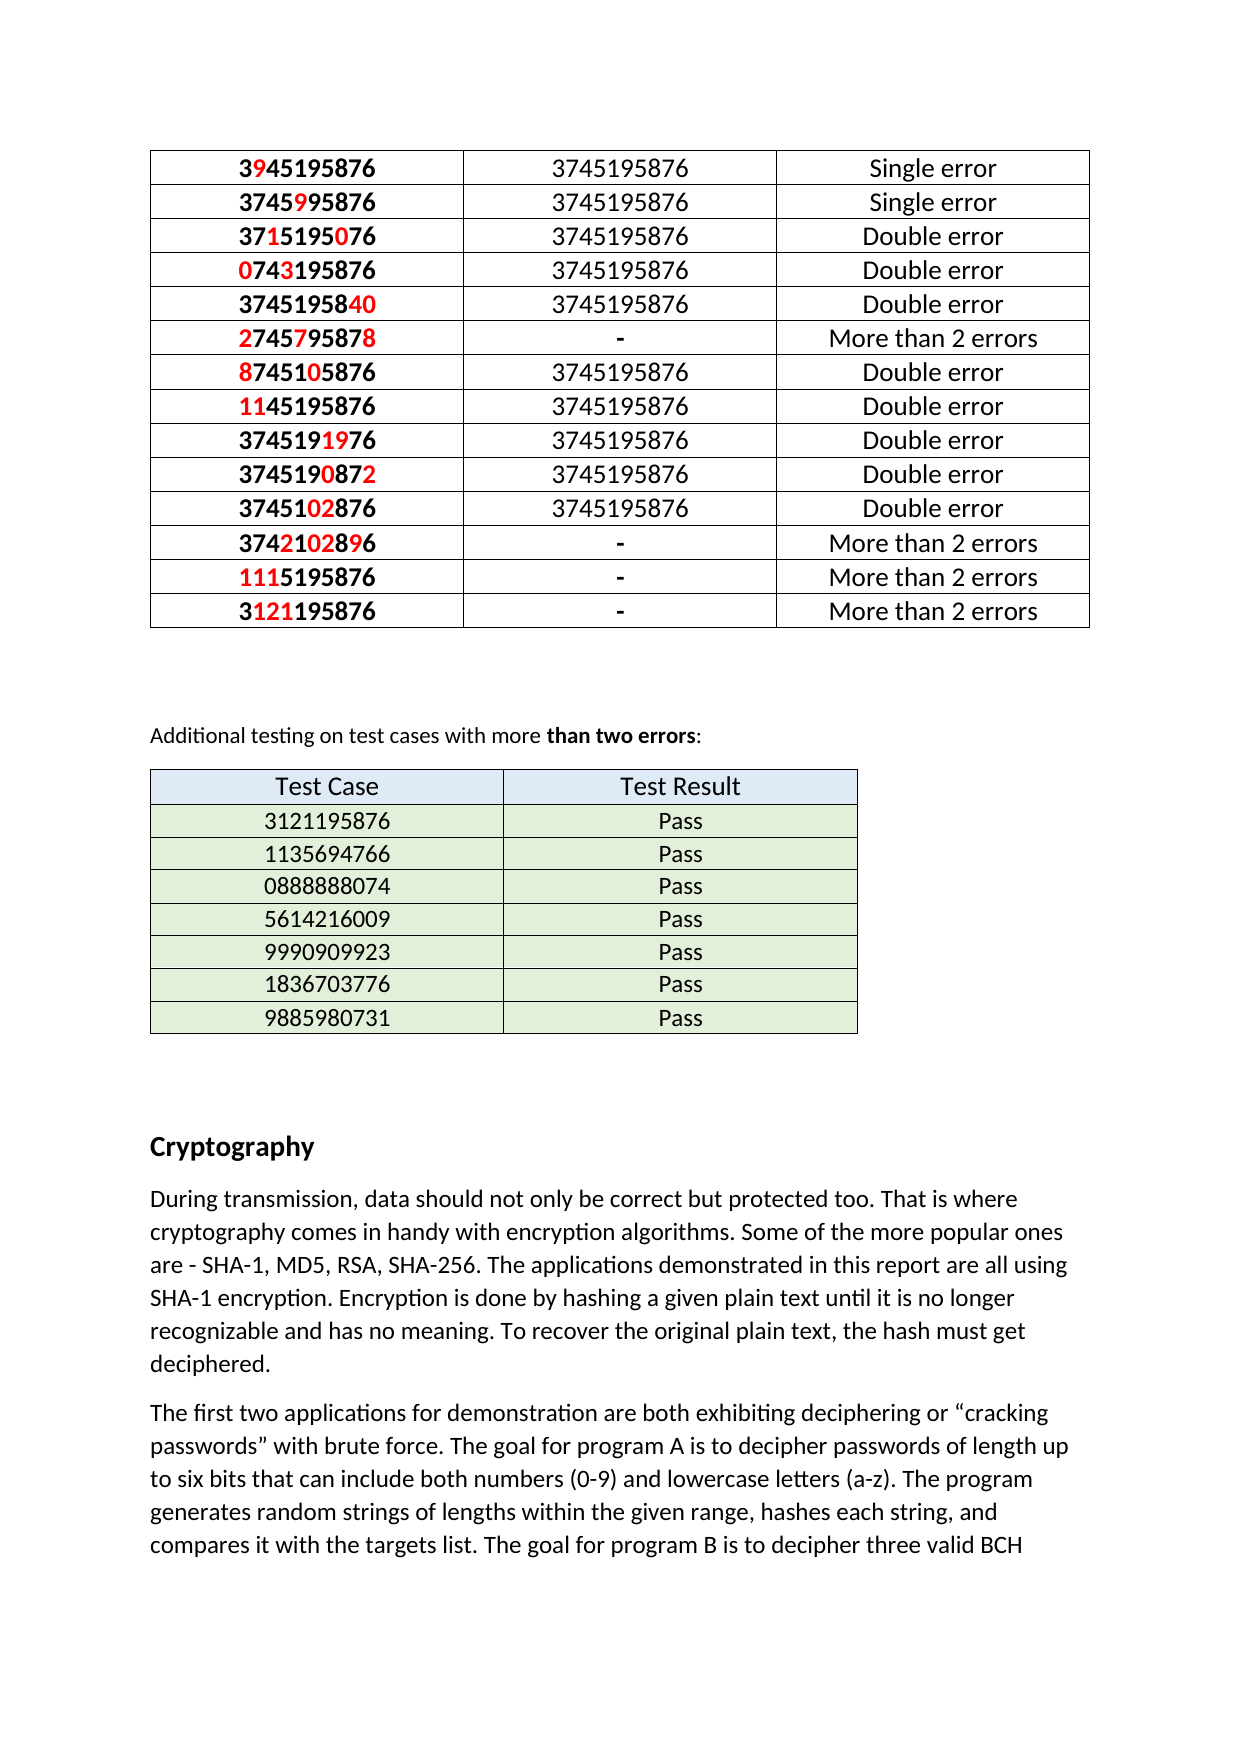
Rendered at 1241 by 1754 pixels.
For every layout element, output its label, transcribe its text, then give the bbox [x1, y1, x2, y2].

table_cell Single error [777, 151, 1089, 184]
table_cell 3745195876 [464, 151, 776, 184]
table_cell 3745195876 [464, 390, 776, 422]
table_cell 3745995876 [151, 185, 463, 218]
table_cell Double error [777, 390, 1089, 422]
table_cell 1145195876 [151, 390, 463, 422]
table_cell 8745105876 [151, 355, 463, 388]
table_cell 3715195076 [151, 219, 463, 252]
text During transmission, data should not only be correct but protected too. That is where cryptography comes in handy with encryption algorithms. Some of the more popular ones are - SHA-1, MD5, RSA, SHA-256. The applications demonstrated in this report are all using SHA-1 encryption. Encryption is done by hashing a given plain text until it is no longer recognizable and has no meaning. To recover the original plain text, the hash must get deciphered. [150, 1183, 1090, 1378]
table_cell 3745195876 [464, 185, 776, 218]
table_cell More than 2 errors [777, 560, 1089, 593]
table_cell 5614216009 [151, 904, 503, 935]
table_cell 1135694766 [151, 838, 503, 869]
table_cell More than 2 errors [777, 321, 1089, 354]
table_cell 9990909923 [151, 936, 503, 967]
table_cell Pass [504, 936, 857, 967]
table_cell Double error [777, 287, 1089, 320]
table_cell 0888888074 [151, 870, 503, 903]
table_cell 3745102876 [151, 492, 463, 525]
table_cell 3742102896 [151, 526, 463, 559]
table_cell 3745195876 [464, 355, 776, 388]
text Cryptography [150, 1128, 1090, 1164]
table_cell Pass [504, 1002, 857, 1033]
table_header Test Case [151, 770, 503, 804]
table_cell Double error [777, 424, 1089, 457]
table_cell 3945195876 [151, 151, 463, 184]
table_cell 3121195876 [151, 594, 463, 627]
table_cell 1115195876 [151, 560, 463, 593]
table_cell 3745190872 [151, 458, 463, 491]
table_cell Pass [504, 870, 857, 903]
table_cell 3745195840 [151, 287, 463, 320]
table_cell 3745195876 [464, 492, 776, 525]
table_cell 3745191976 [151, 424, 463, 457]
table_cell Double error [777, 355, 1089, 388]
table_cell Double error [777, 492, 1089, 525]
table_cell 3121195876 [151, 805, 503, 837]
table_cell Single error [777, 185, 1089, 218]
table_cell Double error [777, 253, 1089, 286]
table_cell 9885980731 [151, 1002, 503, 1033]
table_cell More than 2 errors [777, 594, 1089, 627]
table_cell 3745195876 [464, 287, 776, 320]
table_cell Pass [504, 838, 857, 869]
table_cell Double error [777, 219, 1089, 252]
table_header Test Result [504, 770, 857, 804]
table_cell More than 2 errors [777, 526, 1089, 559]
table_cell 1836703776 [151, 969, 503, 1001]
table_cell 3745195876 [464, 253, 776, 286]
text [150, 1397, 1090, 1559]
table_cell - [464, 321, 776, 354]
table_cell - [464, 560, 776, 593]
table_cell 3745195876 [464, 424, 776, 457]
table_cell 3745195876 [464, 458, 776, 491]
table_cell Pass [504, 904, 857, 935]
table_cell Double error [777, 458, 1089, 491]
table_cell 3745195876 [464, 219, 776, 252]
table_cell - [464, 526, 776, 559]
text Additional testing on test cases with more than two errors: [150, 722, 1090, 750]
table_cell 0743195876 [151, 253, 463, 286]
table_cell - [464, 594, 776, 627]
table_cell Pass [504, 805, 857, 837]
table_cell 2745795878 [151, 321, 463, 354]
table_cell Pass [504, 969, 857, 1001]
